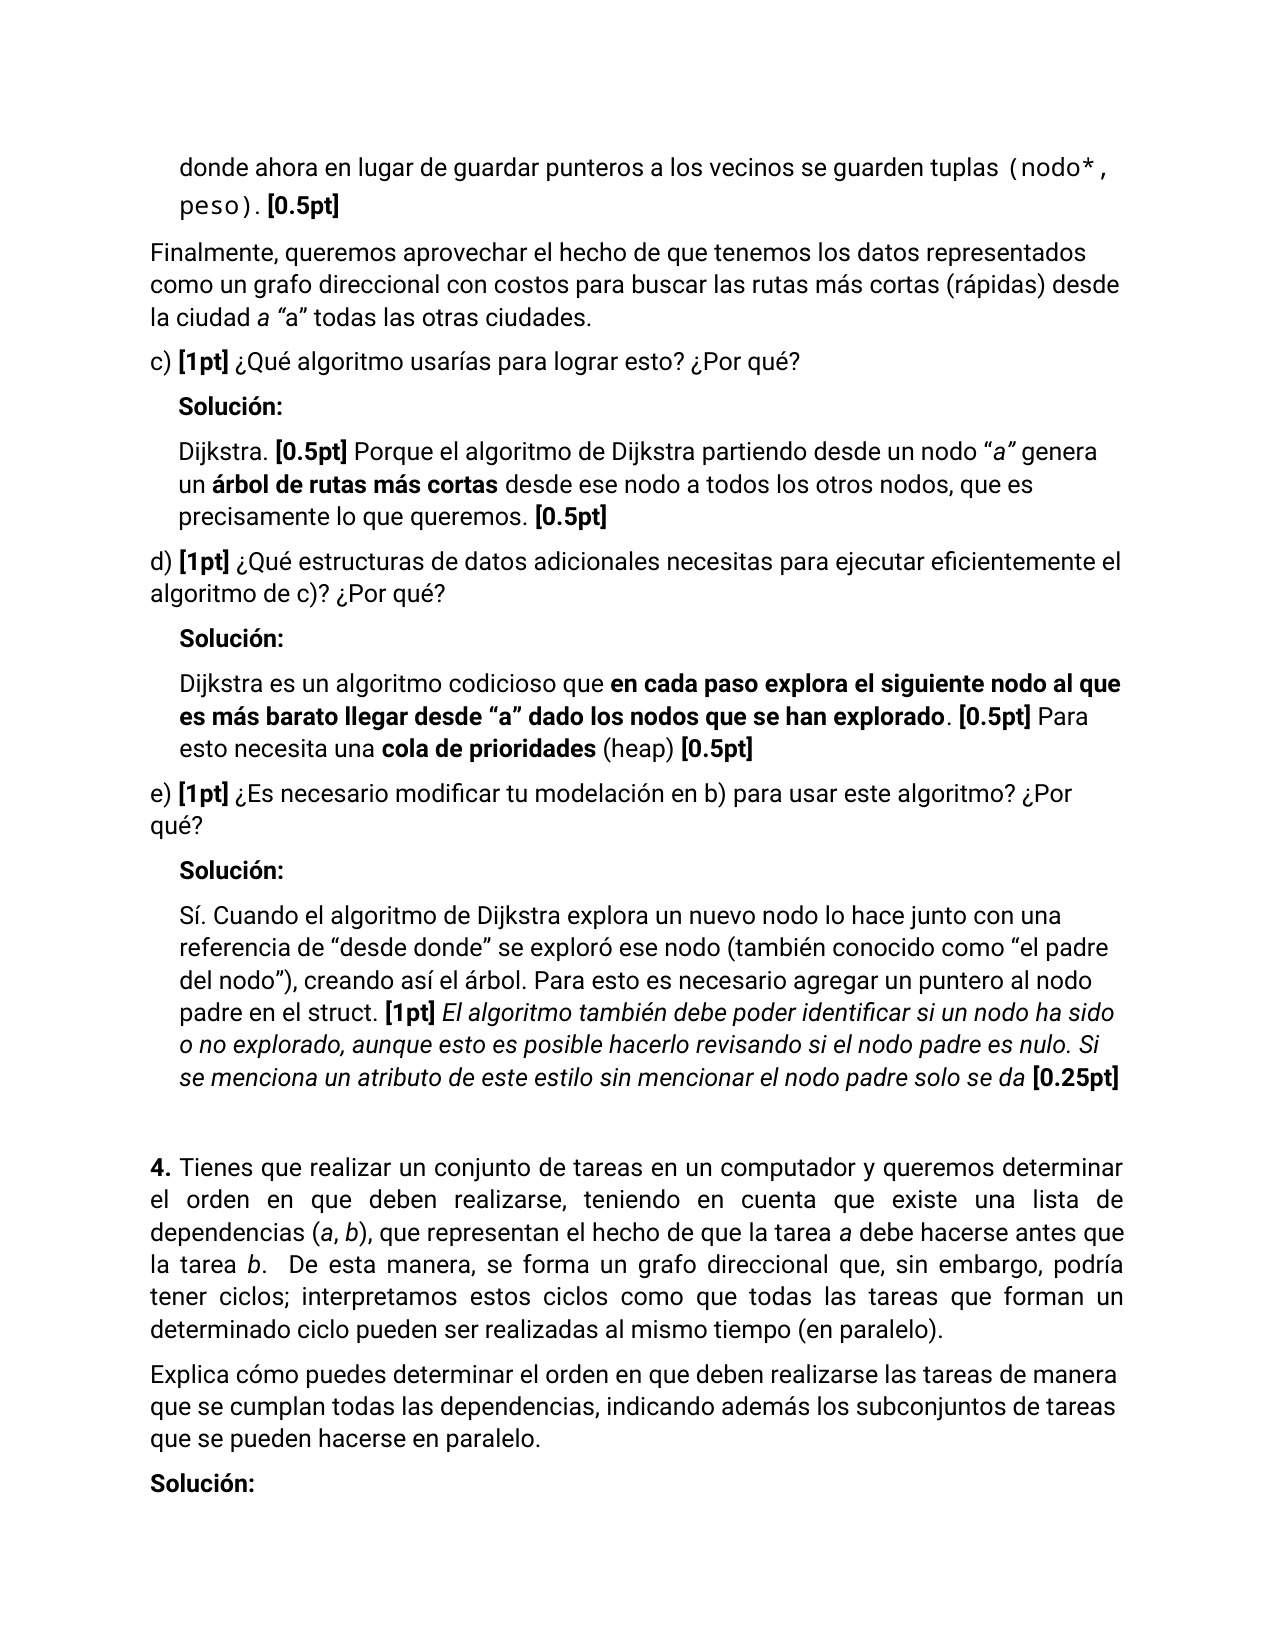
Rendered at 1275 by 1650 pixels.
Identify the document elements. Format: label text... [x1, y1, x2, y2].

text Solución: [150, 1469, 1125, 1499]
text Solución: [178, 392, 1125, 422]
text Dijkstra es un algoritmo codicioso que en cada paso explora el siguiente nodo al que es más barato llegar desde “a” dado los nodos que se han explorado. [0.5pt] Para esto necesita una cola de prioridades (heap) [0.5pt] [179, 669, 1125, 763]
text Solución: [179, 624, 1125, 654]
text c) [1pt] ¿Qué algoritmo usarías para lograr esto? ¿Por qué? [150, 348, 1125, 377]
text Sí. Cuando el algoritmo de Dijkstra explora un nuevo nodo lo hace junto con una referencia de “desde donde” se exploró ese nodo (también conocido como “el padre del nodo”), creando así el árbol. Para esto es necesario agregar un puntero al nodo padre en el struct. [1pt] El algoritmo también debe poder identificar si un nodo ha sido o no explorado, aunque esto es posible hacerlo revisando si el nodo padre es nulo. Si se menciona un atributo de este estilo sin mencionar el nodo padre solo se da [0.25pt] [179, 901, 1125, 1092]
text Explica cómo puedes determinar el orden en que deben realizarse las tareas de manera que se cumplan todas las dependencias, indicando además los subconjuntos de tareas que se pueden hacerse en paralelo. [150, 1360, 1125, 1454]
text e) [1pt] ¿Es necesario modificar tu modelación en b) para usar este algoritmo? ¿Por qué? [150, 779, 1125, 841]
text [179, 150, 1125, 222]
text 4. Tienes que realizar un conjunto de tareas en un computador y queremos determinar el orden en que deben realizarse, teniendo en cuenta que existe una lista de dependencias (a, b), que representan el hecho de que la tarea a debe hacerse antes que la tarea b. De esta manera, se forma un grafo direccional que, sin embargo, podría tener ciclos; interpretamos estos ciclos como que todas las tareas que forman un determinado ciclo pueden ser realizadas al mismo tiempo (en paralelo). [150, 1153, 1125, 1344]
text d) [1pt] ¿Qué estructuras de datos adicionales necesitas para ejecutar eficientemente el algoritmo de c)? ¿Por qué? [150, 547, 1125, 609]
text Solución: [179, 856, 1125, 886]
text Finalmente, queremos aprovechar el hecho de que tenemos los datos representados como un grafo direccional con costos para buscar las rutas más cortas (rápidas) desde la ciudad a “a” todas las otras ciudades. [150, 238, 1125, 332]
text Dijkstra. [0.5pt] Porque el algoritmo de Dijkstra partiendo desde un nodo “a” genera un árbol de rutas más cortas desde ese nodo a todos los otros nodos, que es precisamente lo que queremos. [0.5pt] [178, 437, 1125, 531]
